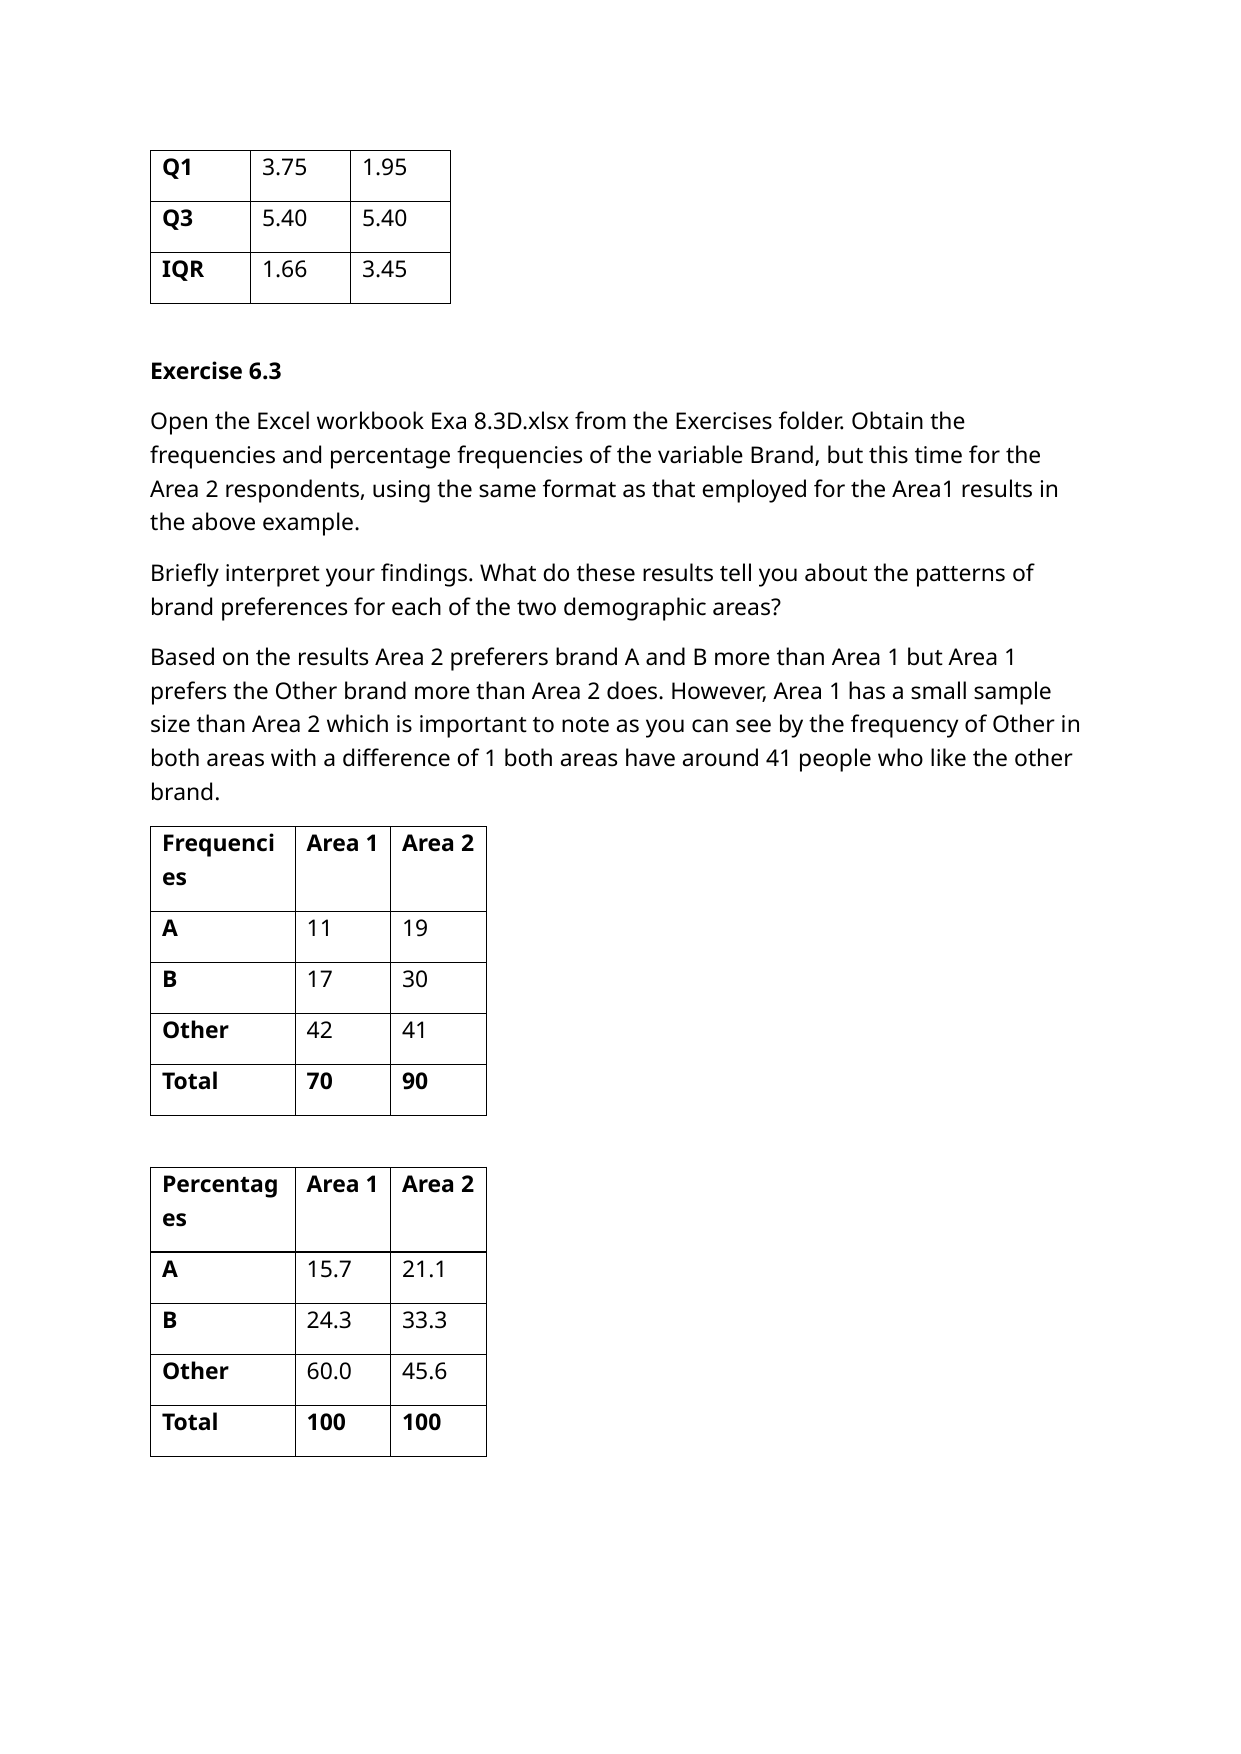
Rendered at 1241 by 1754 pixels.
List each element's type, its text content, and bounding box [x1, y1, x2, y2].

table_cell 3.45 [351, 253, 450, 303]
table_cell 3.75 [251, 151, 350, 201]
table_cell 45.6 [391, 1355, 486, 1404]
table_cell 19 [391, 912, 486, 962]
table_header Percentages [151, 1168, 295, 1251]
table_cell 15.7 [296, 1253, 390, 1302]
table_cell Other [151, 1014, 295, 1064]
table_cell Q3 [151, 202, 250, 252]
table_cell 100 [391, 1406, 486, 1456]
table_cell B [151, 1304, 295, 1353]
table_cell 70 [296, 1065, 390, 1115]
table_header Area 2 [391, 827, 486, 911]
text Based on the results Area 2 preferers brand A and B more than Area 1 but Area 1 prefers the Other brand more than Area 2 does. However, Area 1 has a small sample size than Area 2 which is important to note as you can see by the frequency of Other in both areas with a difference of 1 both areas have around 41 people who like the other brand. [150, 641, 1090, 807]
table_cell 60.0 [296, 1355, 390, 1404]
table_cell IQR [151, 253, 250, 303]
table_cell 100 [296, 1406, 390, 1456]
table_cell 17 [296, 963, 390, 1013]
table_cell Q1 [151, 151, 250, 201]
table_cell Other [151, 1355, 295, 1404]
table_cell 30 [391, 963, 486, 1013]
table_cell 1.95 [351, 151, 450, 201]
table_cell 5.40 [251, 202, 350, 252]
table_cell 5.40 [351, 202, 450, 252]
table_header Area 2 [391, 1168, 486, 1251]
table_cell 24.3 [296, 1304, 390, 1353]
table_cell 41 [391, 1014, 486, 1064]
text Exercise 6.3 [150, 354, 1090, 386]
table_cell 42 [296, 1014, 390, 1064]
table_cell 1.66 [251, 253, 350, 303]
table_header Frequencies [151, 827, 295, 911]
table_cell B [151, 963, 295, 1013]
text Open the Excel workbook Exa 8.3D.xlsx from the Exercises folder. Obtain the frequencies and percentage frequencies of the variable Brand, but this time for the Area 2 respondents, using the same format as that employed for the Area1 results in the above example. [150, 405, 1090, 537]
table_cell 90 [391, 1065, 486, 1115]
table_header Area 1 [296, 1168, 390, 1251]
table_header Area 1 [296, 827, 390, 911]
table_cell Total [151, 1406, 295, 1456]
table_cell 21.1 [391, 1253, 486, 1302]
table_cell A [151, 912, 295, 962]
text Briefly interpret your findings. What do these results tell you about the patterns of brand preferences for each of the two demographic areas? [150, 557, 1090, 622]
table_cell 11 [296, 912, 390, 962]
table_cell 33.3 [391, 1304, 486, 1353]
table_cell Total [151, 1065, 295, 1115]
table_cell A [151, 1253, 295, 1302]
